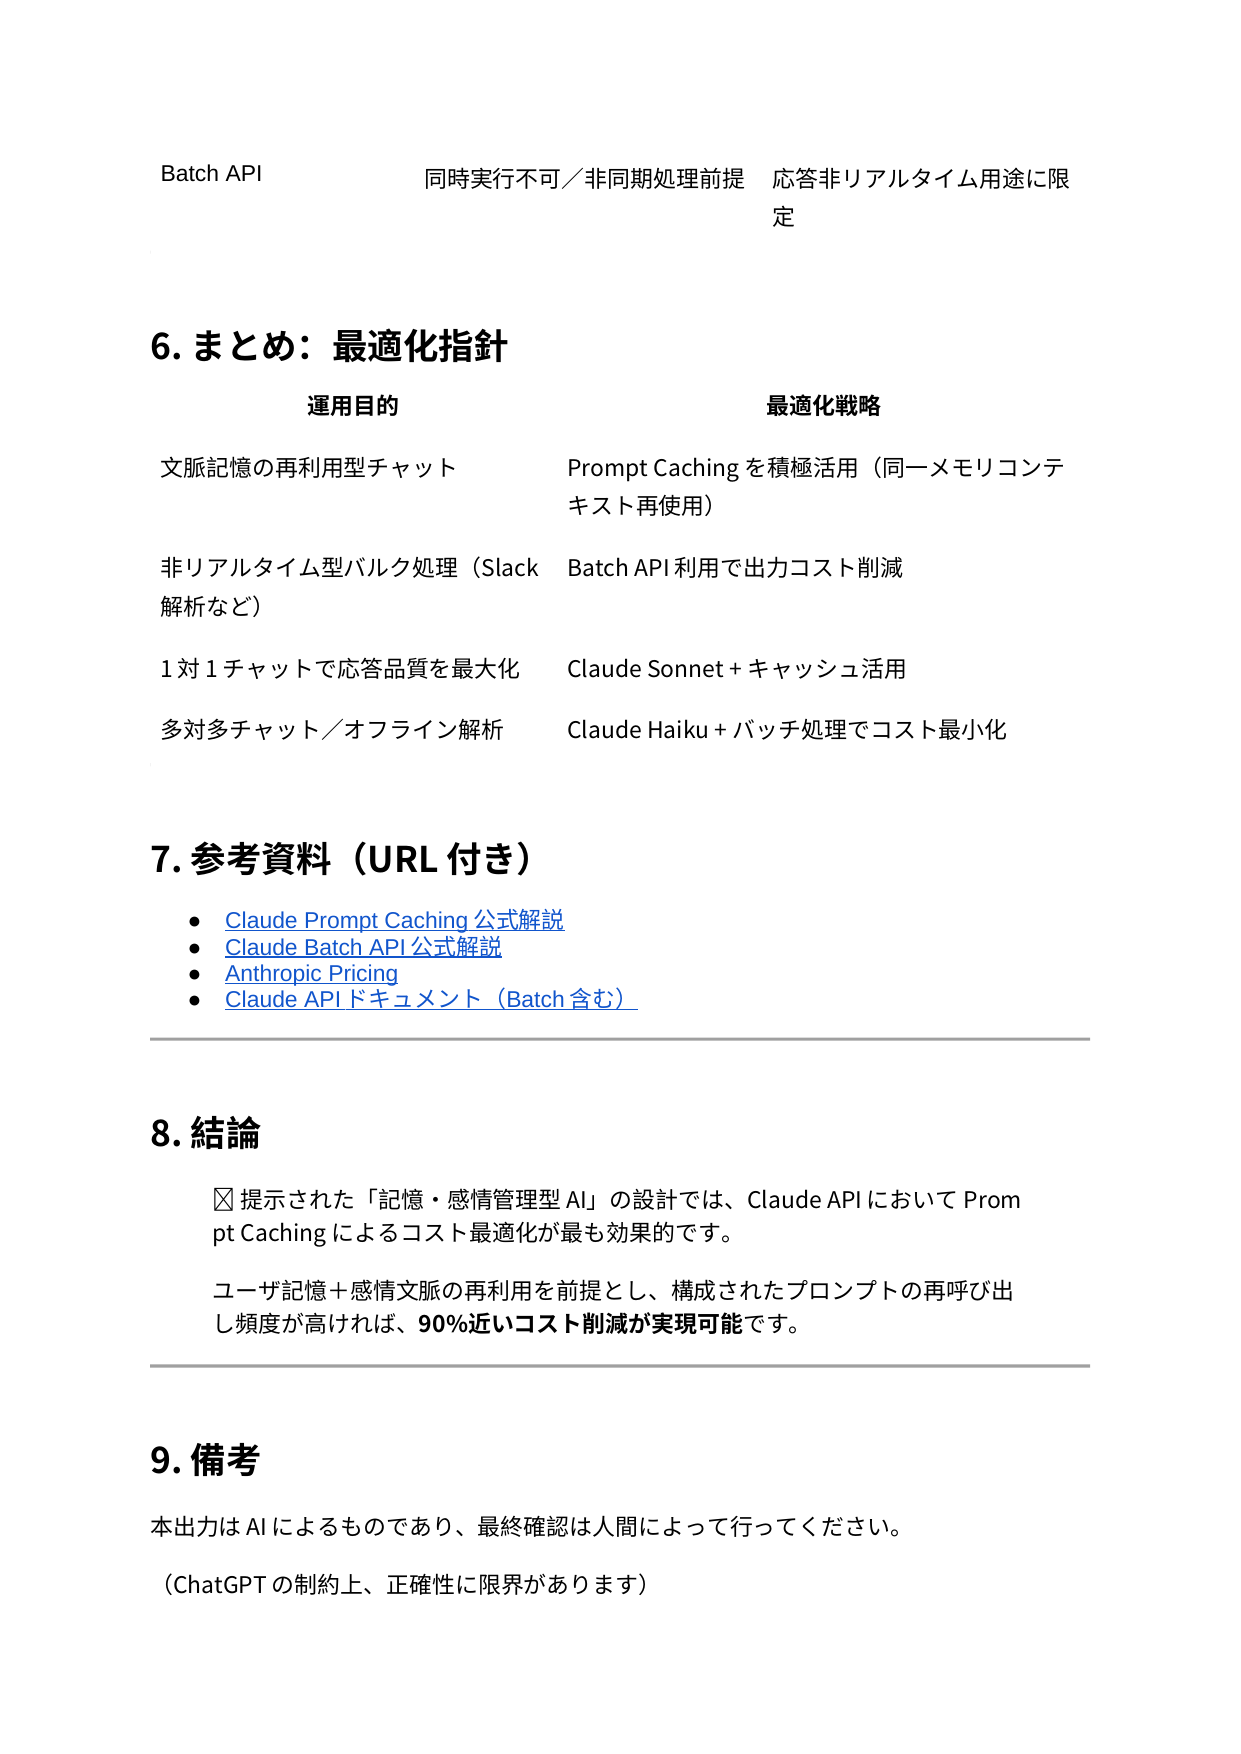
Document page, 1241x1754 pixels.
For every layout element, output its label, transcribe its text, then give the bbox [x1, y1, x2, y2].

table_cell Claude Haiku + バッチ処理でコスト最小化 [557, 702, 1090, 763]
table_cell Batch API [150, 150, 413, 251]
subtitle 6. まとめ：最適化指針 [150, 318, 1090, 369]
table_cell Prompt Cachingを積極活用（同一メモリコンテキスト再使用） [557, 439, 1090, 540]
text 本出力はAIによるものであり、最終確認は人間によって行ってください。 [150, 1508, 1090, 1542]
text （ChatGPTの制約上、正確性に限界があります） [150, 1567, 1090, 1600]
subtitle 9. 備考 [150, 1432, 1090, 1483]
text ユーザ記憶＋感情文脈の再利用を前提とし、構成されたプロンプトの再呼び出し頻度が高ければ、90%近いコスト削減が実現可能です。 [212, 1273, 1028, 1339]
subtitle 8. 結論 [150, 1105, 1090, 1157]
table_cell 同時実行不可／非同期処理前提 [414, 150, 762, 251]
table_header 最適化戦略 [557, 378, 1090, 439]
table_cell 文脈記憶の再利用型チャット [150, 439, 557, 540]
table_cell Batch API利用で出力コスト削減 [557, 540, 1090, 640]
list Claude APIドキュメント（Batch含む） [187, 986, 1090, 1013]
table_cell 多対多チャット／オフライン解析 [150, 702, 557, 763]
list Claude Batch API公式解説 [187, 933, 1090, 960]
subtitle 7. 参考資料（URL付き） [150, 831, 1090, 882]
table_cell 1対1チャットで応答品質を最大化 [150, 640, 557, 702]
text ✅ 提示された「記憶・感情管理型AI」の設計では、Claude APIにおいて Prompt Cachingによるコスト最適化が最も効果的です。 [212, 1182, 1028, 1248]
table_cell 非リアルタイム型バルク処理（Slack解析など） [150, 540, 557, 640]
table_header 運用目的 [150, 378, 557, 439]
list Claude Prompt Caching公式解説 [187, 907, 1090, 933]
table_cell Claude Sonnet + キャッシュ活用 [557, 640, 1090, 702]
list Anthropic Pricing [187, 960, 1090, 986]
table_cell 応答非リアルタイム用途に限定 [762, 150, 1090, 251]
